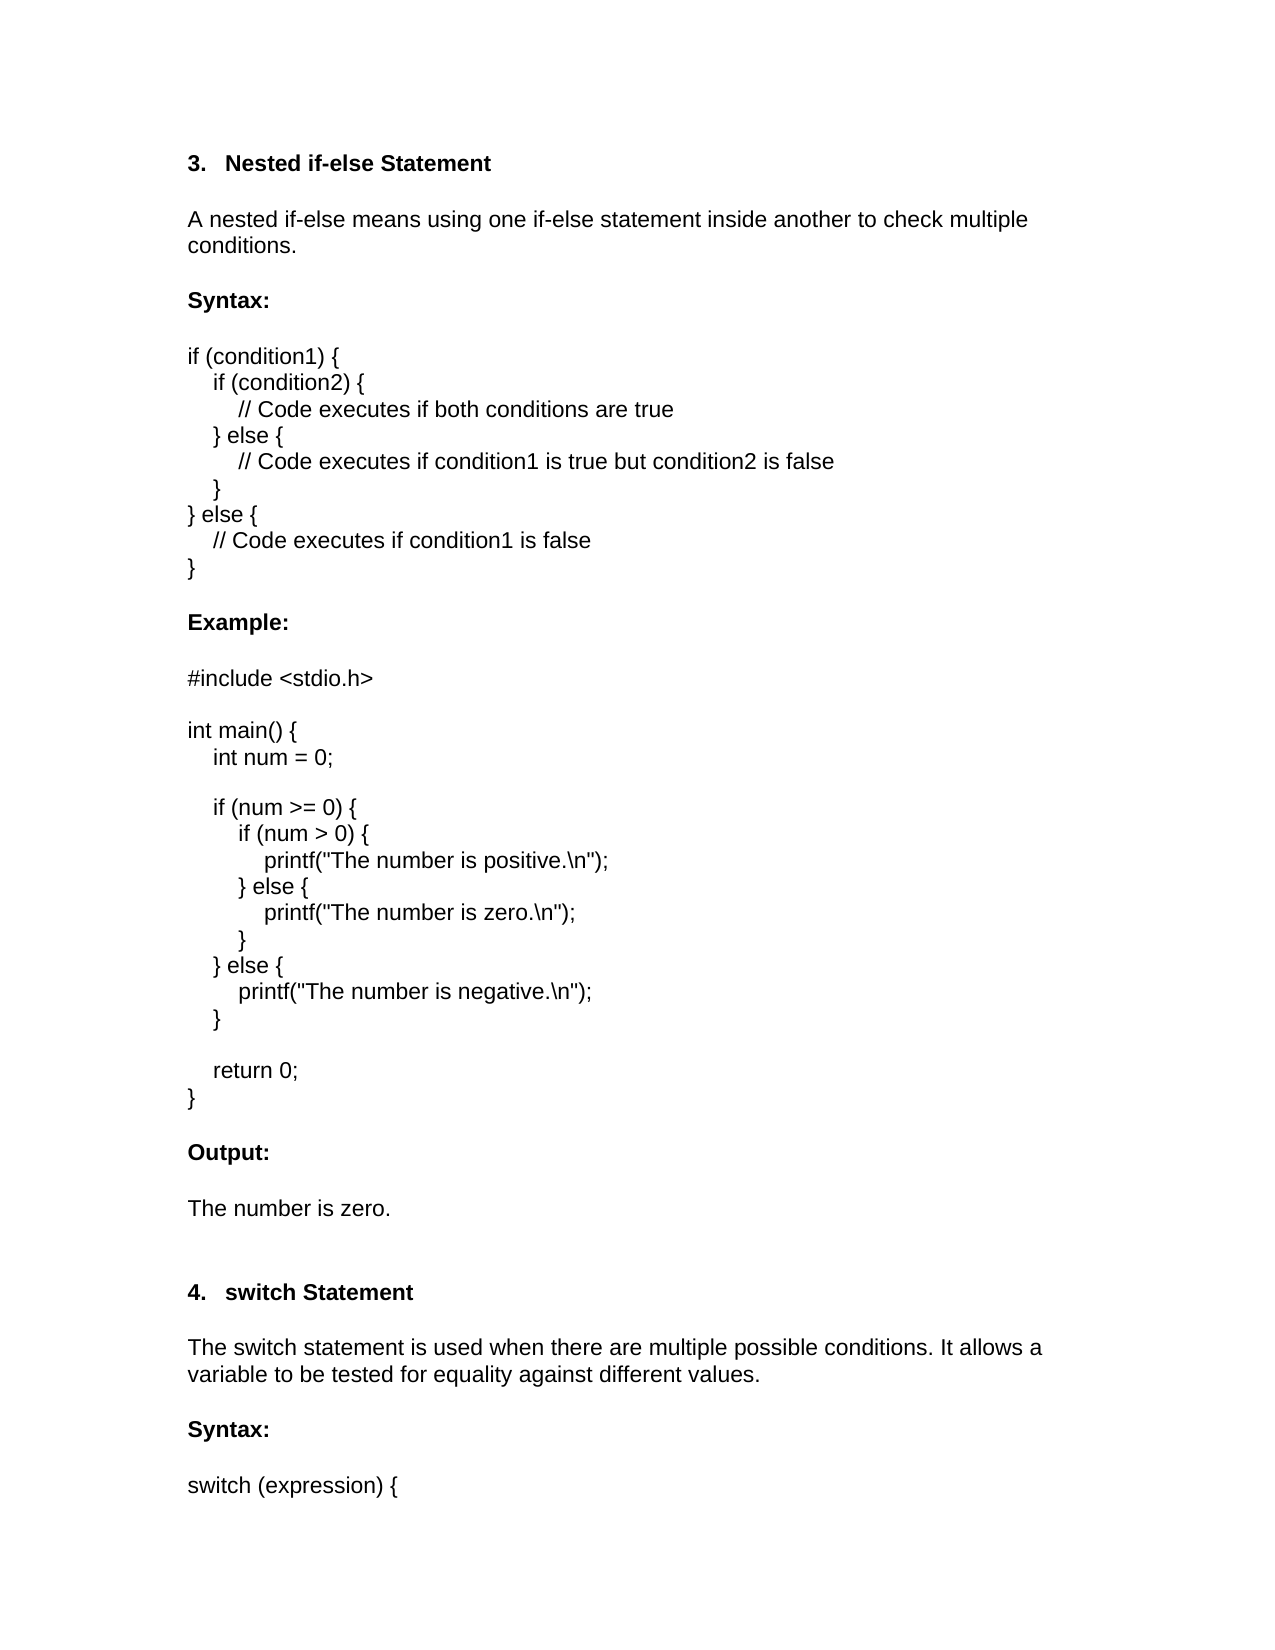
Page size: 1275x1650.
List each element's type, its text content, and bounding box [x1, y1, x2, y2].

text } [187, 926, 1125, 952]
text } else { [187, 422, 1125, 448]
text } else { [187, 952, 1125, 978]
list Nested if-else Statement [187, 150, 1125, 176]
text if (num >= 0) { [187, 794, 1125, 820]
text } [187, 1084, 1125, 1110]
text printf("The number is zero.\n"); [187, 899, 1125, 926]
text if (condition2) { [187, 369, 1125, 396]
text if (condition1) { [187, 343, 1125, 369]
subtitle Syntax: [187, 1416, 1125, 1442]
text } [187, 475, 1125, 501]
text } else { [187, 501, 1125, 527]
text int num = 0; [187, 744, 1125, 770]
subtitle Syntax: [187, 287, 1125, 314]
text } [187, 1005, 1125, 1031]
text switch (expression) { [187, 1472, 1125, 1498]
subtitle Output: [187, 1139, 1125, 1166]
text The number is zero. [187, 1195, 1125, 1221]
text if (num > 0) { [187, 820, 1125, 847]
text return 0; [187, 1057, 1125, 1084]
text A nested if-else means using one if-else statement inside another to check multiple conditions. [187, 206, 1125, 258]
text } [187, 554, 1125, 580]
subtitle Example: [187, 609, 1125, 636]
text // Code executes if condition1 is true but condition2 is false [187, 448, 1125, 475]
text printf("The number is positive.\n"); [187, 847, 1125, 873]
text // Code executes if condition1 is false [187, 527, 1125, 554]
text // Code executes if both conditions are true [187, 396, 1125, 422]
text The switch statement is used when there are multiple possible conditions. It allows a variable to be tested for equality against different values. [187, 1334, 1125, 1387]
text #include <stdio.h> [187, 665, 1125, 691]
text printf("The number is negative.\n"); [187, 978, 1125, 1005]
text int main() { [187, 717, 1125, 744]
text } else { [187, 873, 1125, 899]
list switch Statement [187, 1279, 1125, 1305]
